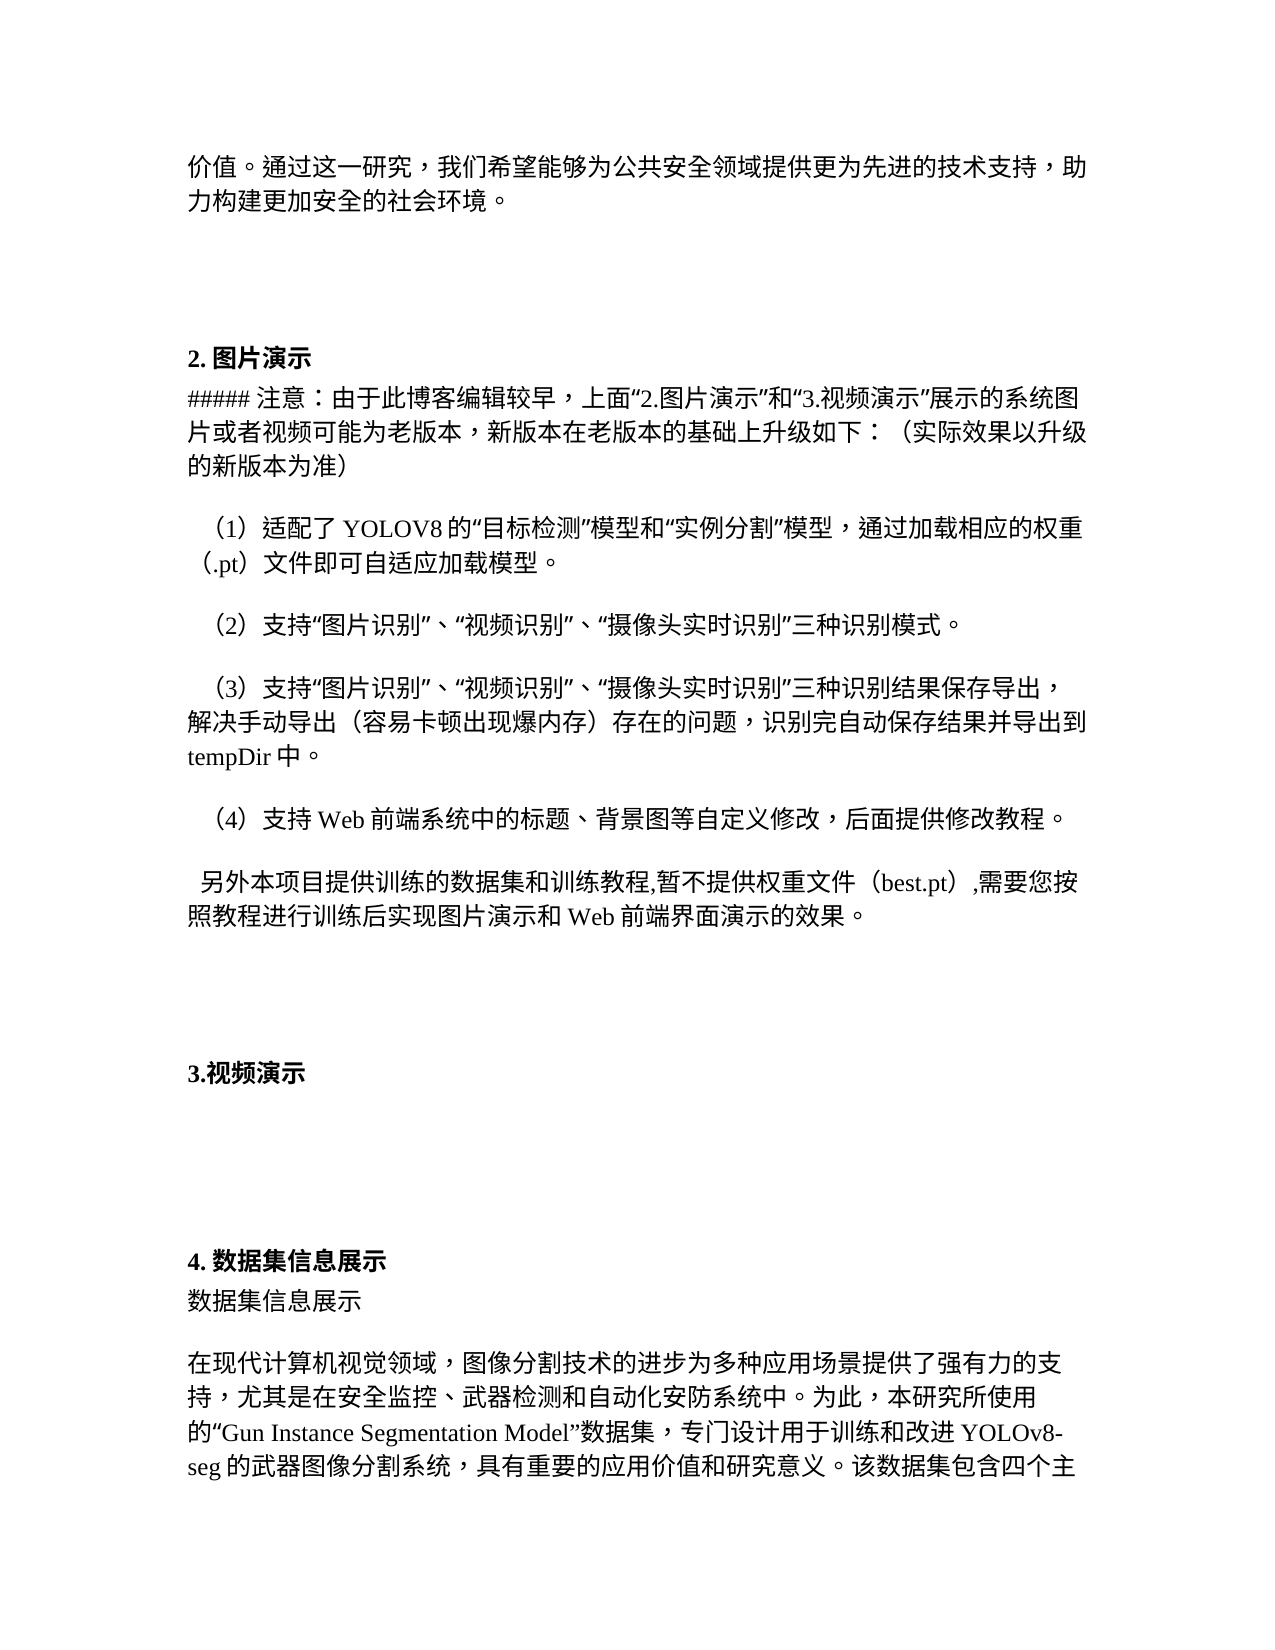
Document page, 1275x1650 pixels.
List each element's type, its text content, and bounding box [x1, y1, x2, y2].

subtitle 3.视频演示 [187, 1056, 1087, 1090]
subtitle 4. 数据集信息展示 [187, 1244, 1087, 1278]
text ##### 注意：由于此博客编辑较早，上面“2.图片演示”和“3.视频演示”展示的系统图片或者视频可能为老版本，新版本在老版本的基础上升级如下：（实际效果以升级的新版本为准） （1）适配了YOLOV8的“目标检测”模型和“实例分割”模型，通过加载相应的权重（.pt）文件即可自适应加载模型。 （2）支持“图片识别”、“视频识别”、“摄像头实时识别”三种识别模式。 （3）支持“图片识别”、“视频识别”、“摄像头实时识别”三种识别结果保存导出，解决手动导出（容易卡顿出现爆内存）存在的问题，识别完自动保存结果并导出到tempDir中。 （4）支持Web前端系统中的标题、背景图等自定义修改，后面提供修改教程。 另外本项目提供训练的数据集和训练教程,暂不提供权重文件（best.pt）,需要您按照教程进行训练后实现图片演示和Web前端界面演示的效果。 [187, 380, 1087, 933]
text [187, 1283, 1087, 1482]
subtitle 2. 图片演示 [187, 341, 1087, 375]
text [187, 150, 1087, 218]
